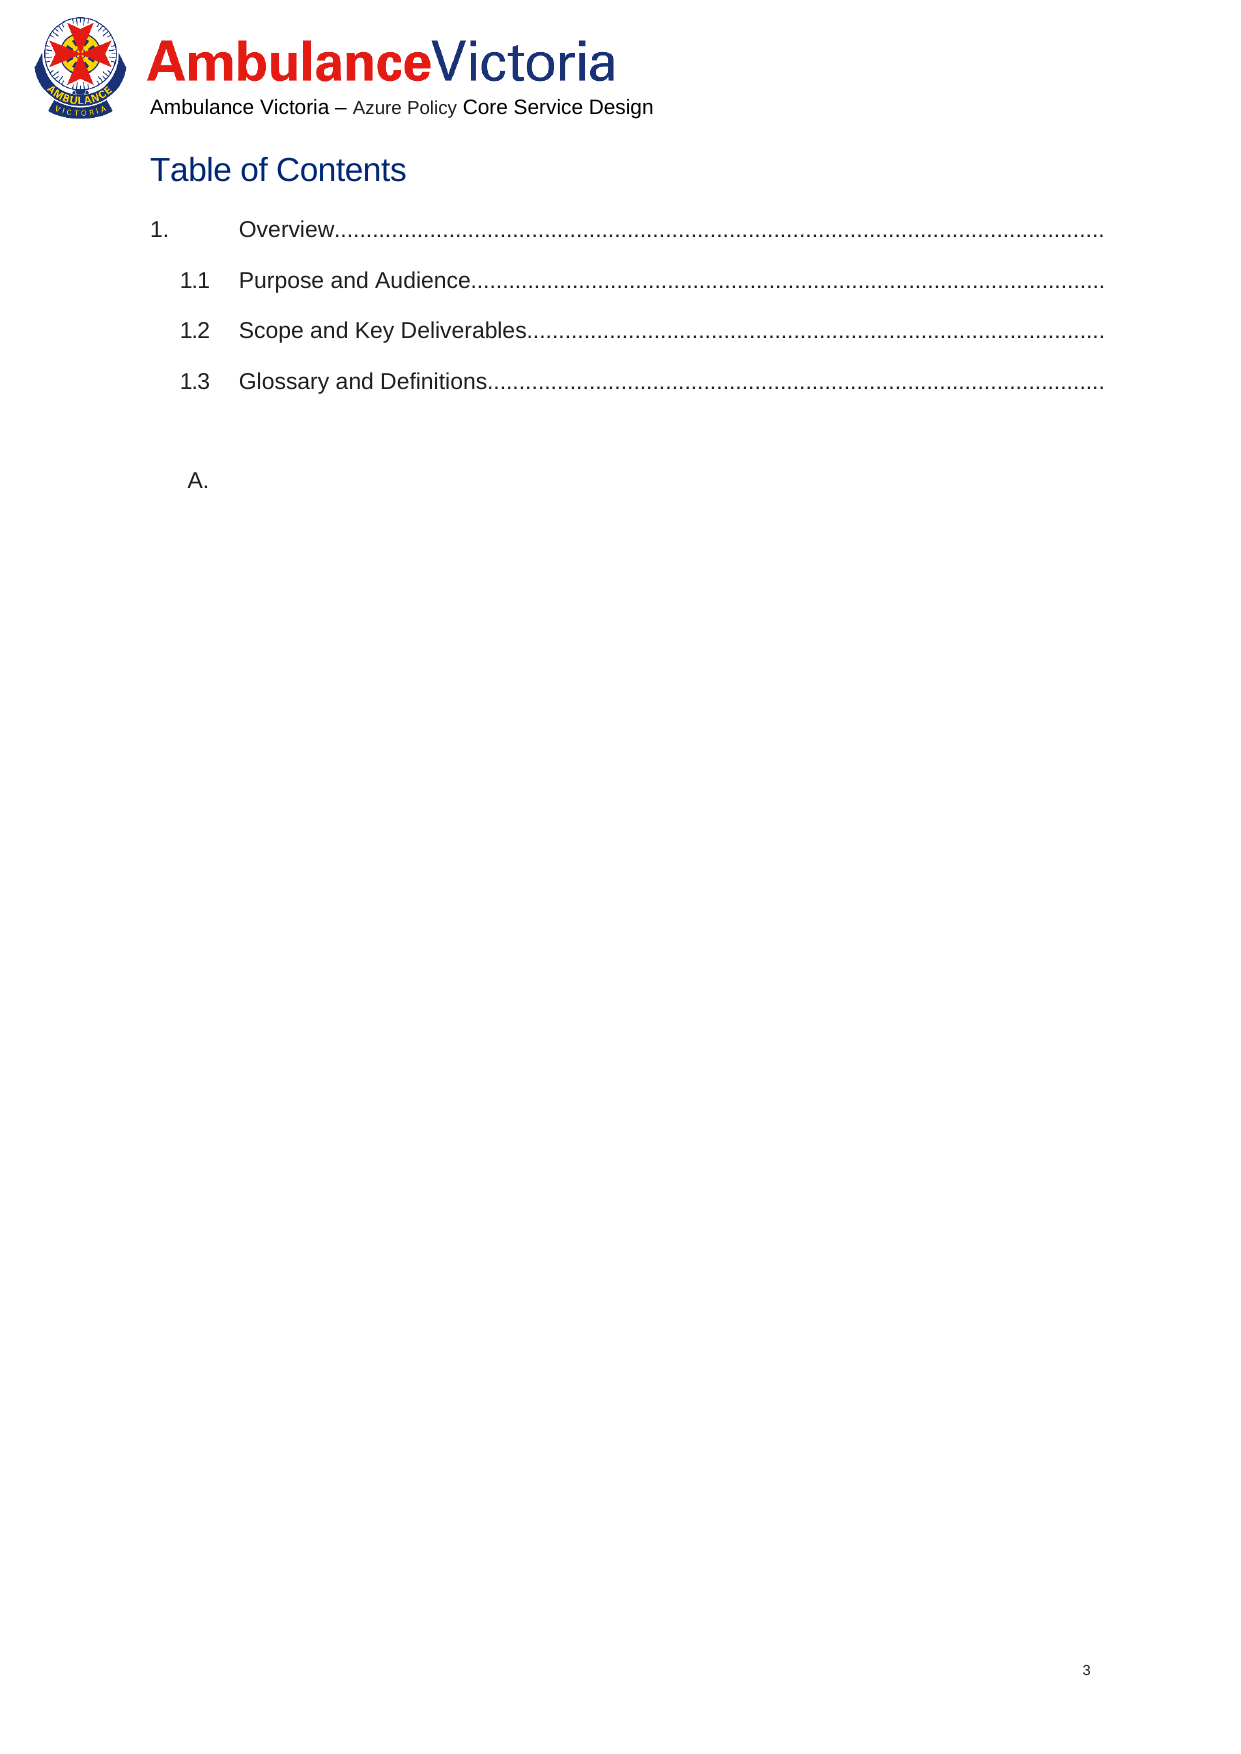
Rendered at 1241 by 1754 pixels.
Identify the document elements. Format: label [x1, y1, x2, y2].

picture [0, 0, 652, 147]
